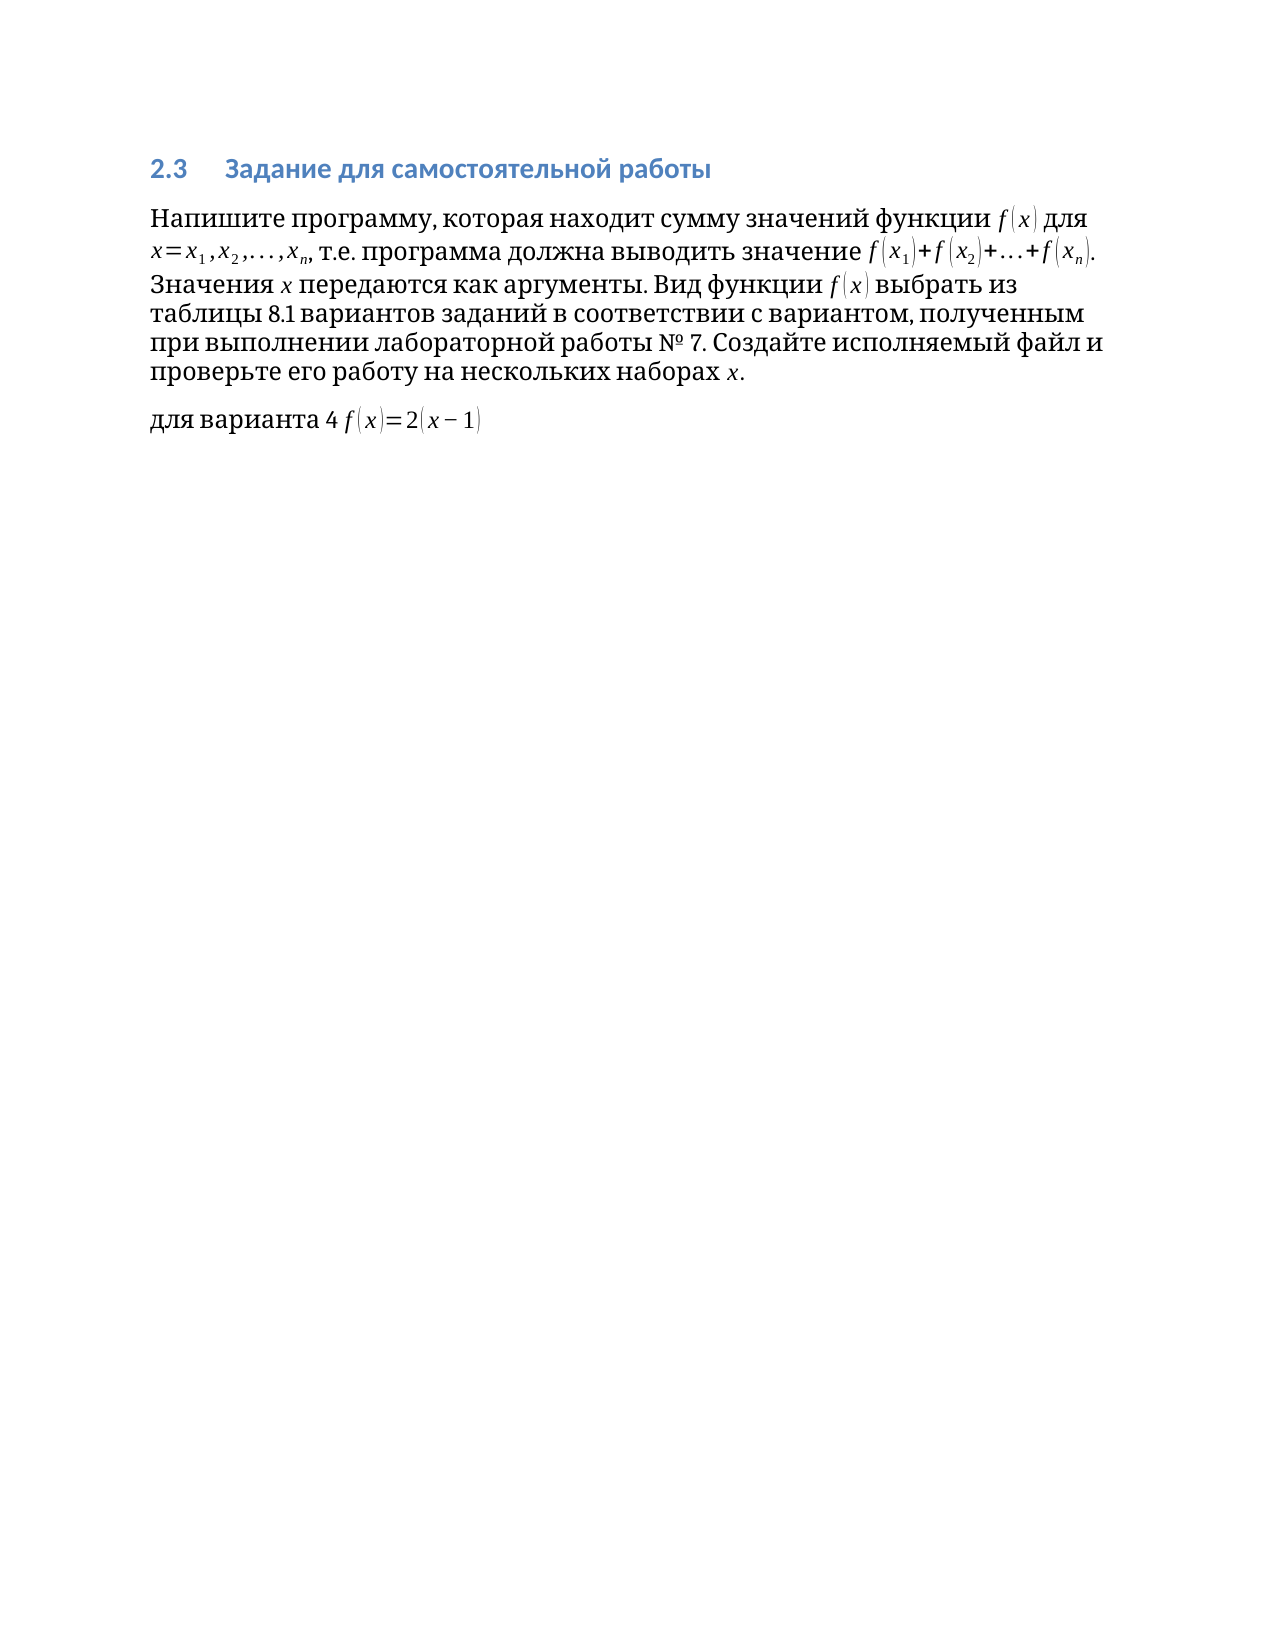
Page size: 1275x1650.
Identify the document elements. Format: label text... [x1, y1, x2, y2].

text для варианта 4 [150, 405, 1125, 436]
subtitle 2.3 Задание для самостоятельной работы [150, 150, 1125, 186]
text Напишите программу, которая находит сумму значений функции для , т.е. программа должна выводить значение . Значения передаются как аргументы. Вид функции выбрать из таблицы 8.1 вариантов заданий в соответствии с вариантом, полученным при выполнении лабораторной работы № 7. Создайте исполняемый файл и проверьте его работу на нескольких наборах . [150, 204, 1125, 387]
